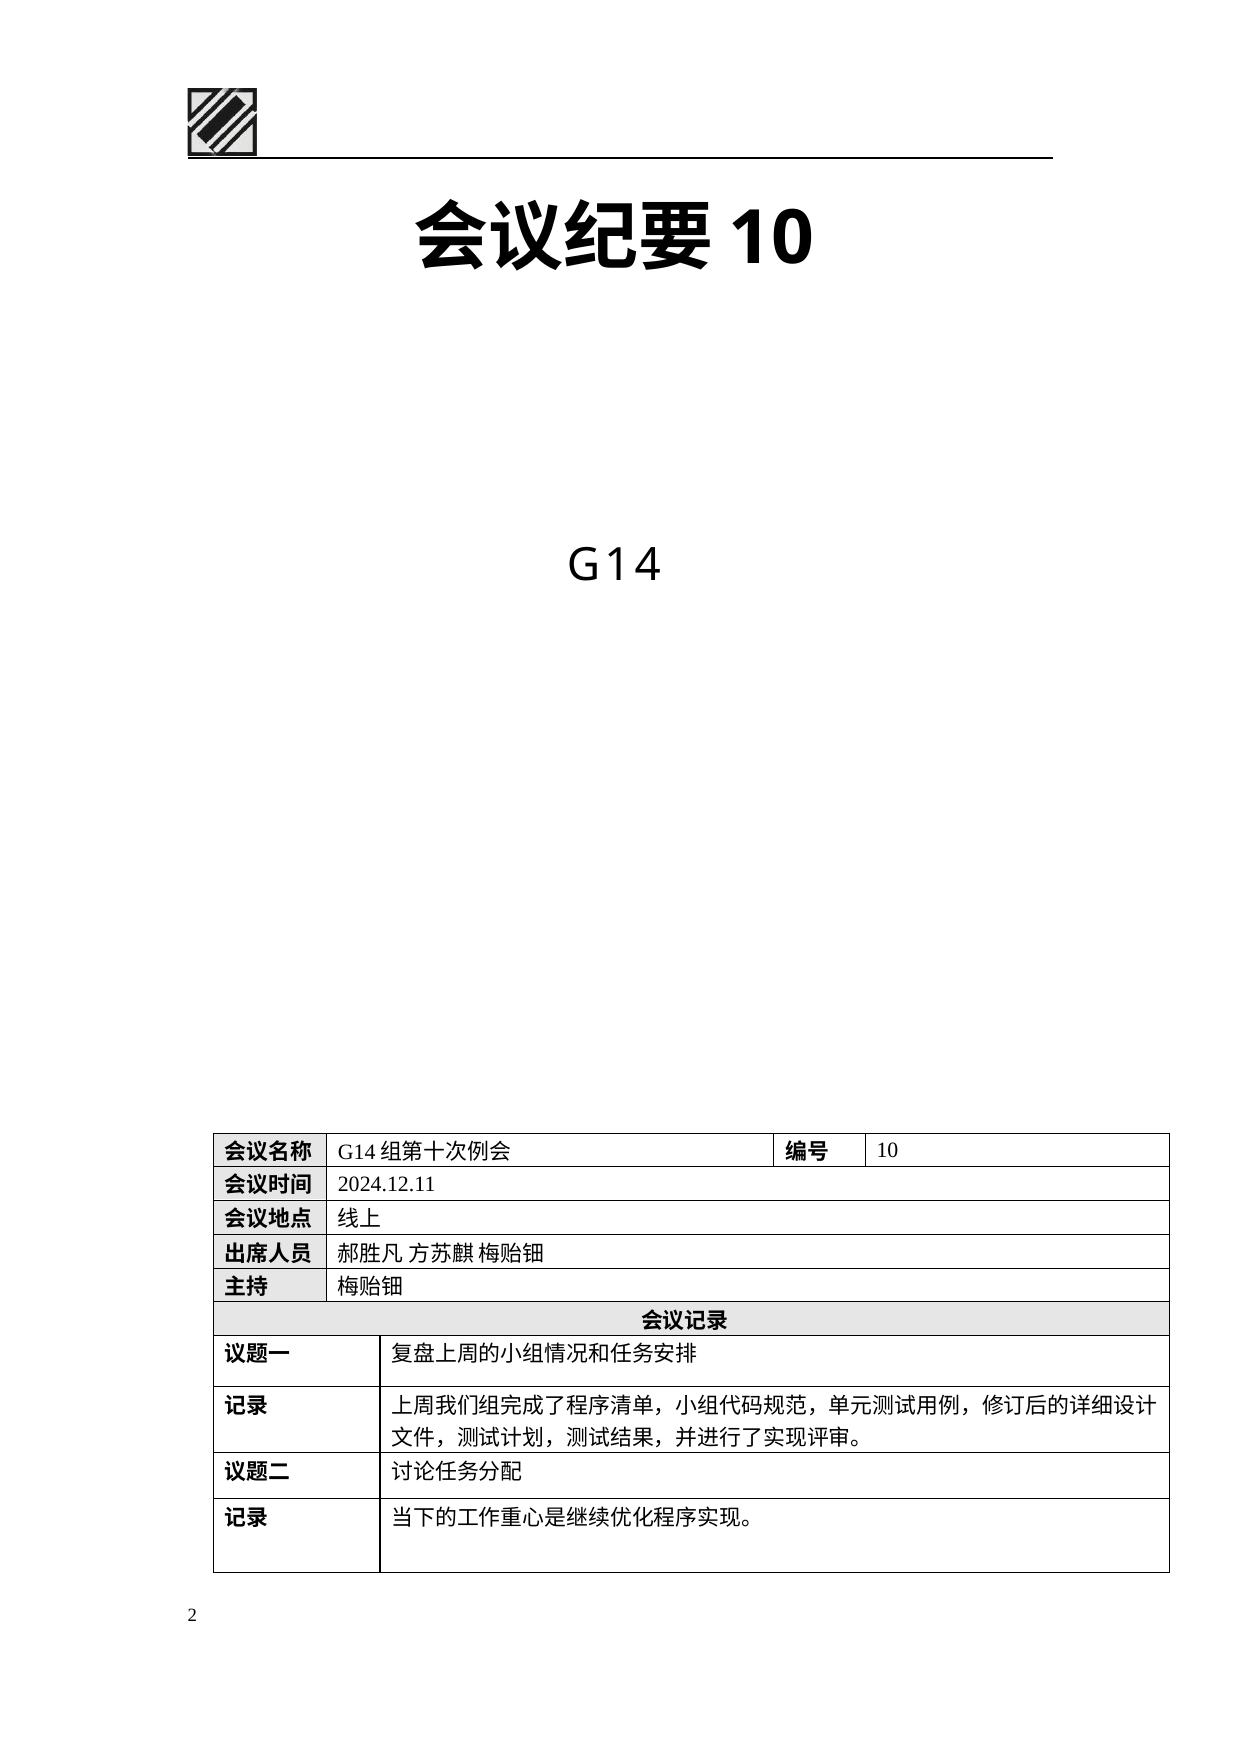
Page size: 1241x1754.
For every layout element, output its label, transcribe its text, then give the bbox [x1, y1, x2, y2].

table_cell 当下的工作重心是继续优化程序实现。 [381, 1499, 1169, 1572]
table_cell 会议记录 [214, 1302, 1169, 1335]
table_header 编号 [774, 1134, 865, 1166]
text G14 [187, 530, 1053, 595]
table_header G14组第十次例会 [327, 1134, 773, 1166]
table_header 会议名称 [214, 1134, 326, 1166]
table_cell 主持 [214, 1269, 326, 1301]
table_cell 会议地点 [214, 1201, 326, 1234]
table_cell 上周我们组完成了程序清单，小组代码规范，单元测试用例，修订后的详细设计文件，测试计划，测试结果，并进行了实现评审。 [381, 1387, 1169, 1452]
table_cell 记录 [214, 1387, 379, 1452]
table_cell 梅贻钿 [327, 1269, 1169, 1301]
table_cell 讨论任务分配 [381, 1453, 1169, 1498]
picture [187, 88, 257, 156]
table_cell 记录 [214, 1499, 379, 1572]
text 会议纪要10 [187, 166, 1053, 296]
table_cell 郝胜凡 方苏麒 梅贻钿 [327, 1235, 1169, 1268]
table_header 10 [866, 1134, 1169, 1166]
table_cell 会议时间 [214, 1167, 326, 1199]
table_cell 2024.12.11 [327, 1167, 1169, 1199]
table_cell 议题二 [214, 1453, 379, 1498]
table_cell 线上 [327, 1201, 1169, 1234]
table_cell 复盘上周的小组情况和任务安排 [381, 1336, 1169, 1386]
table_cell 出席人员 [214, 1235, 326, 1268]
table_cell 议题一 [214, 1336, 379, 1386]
